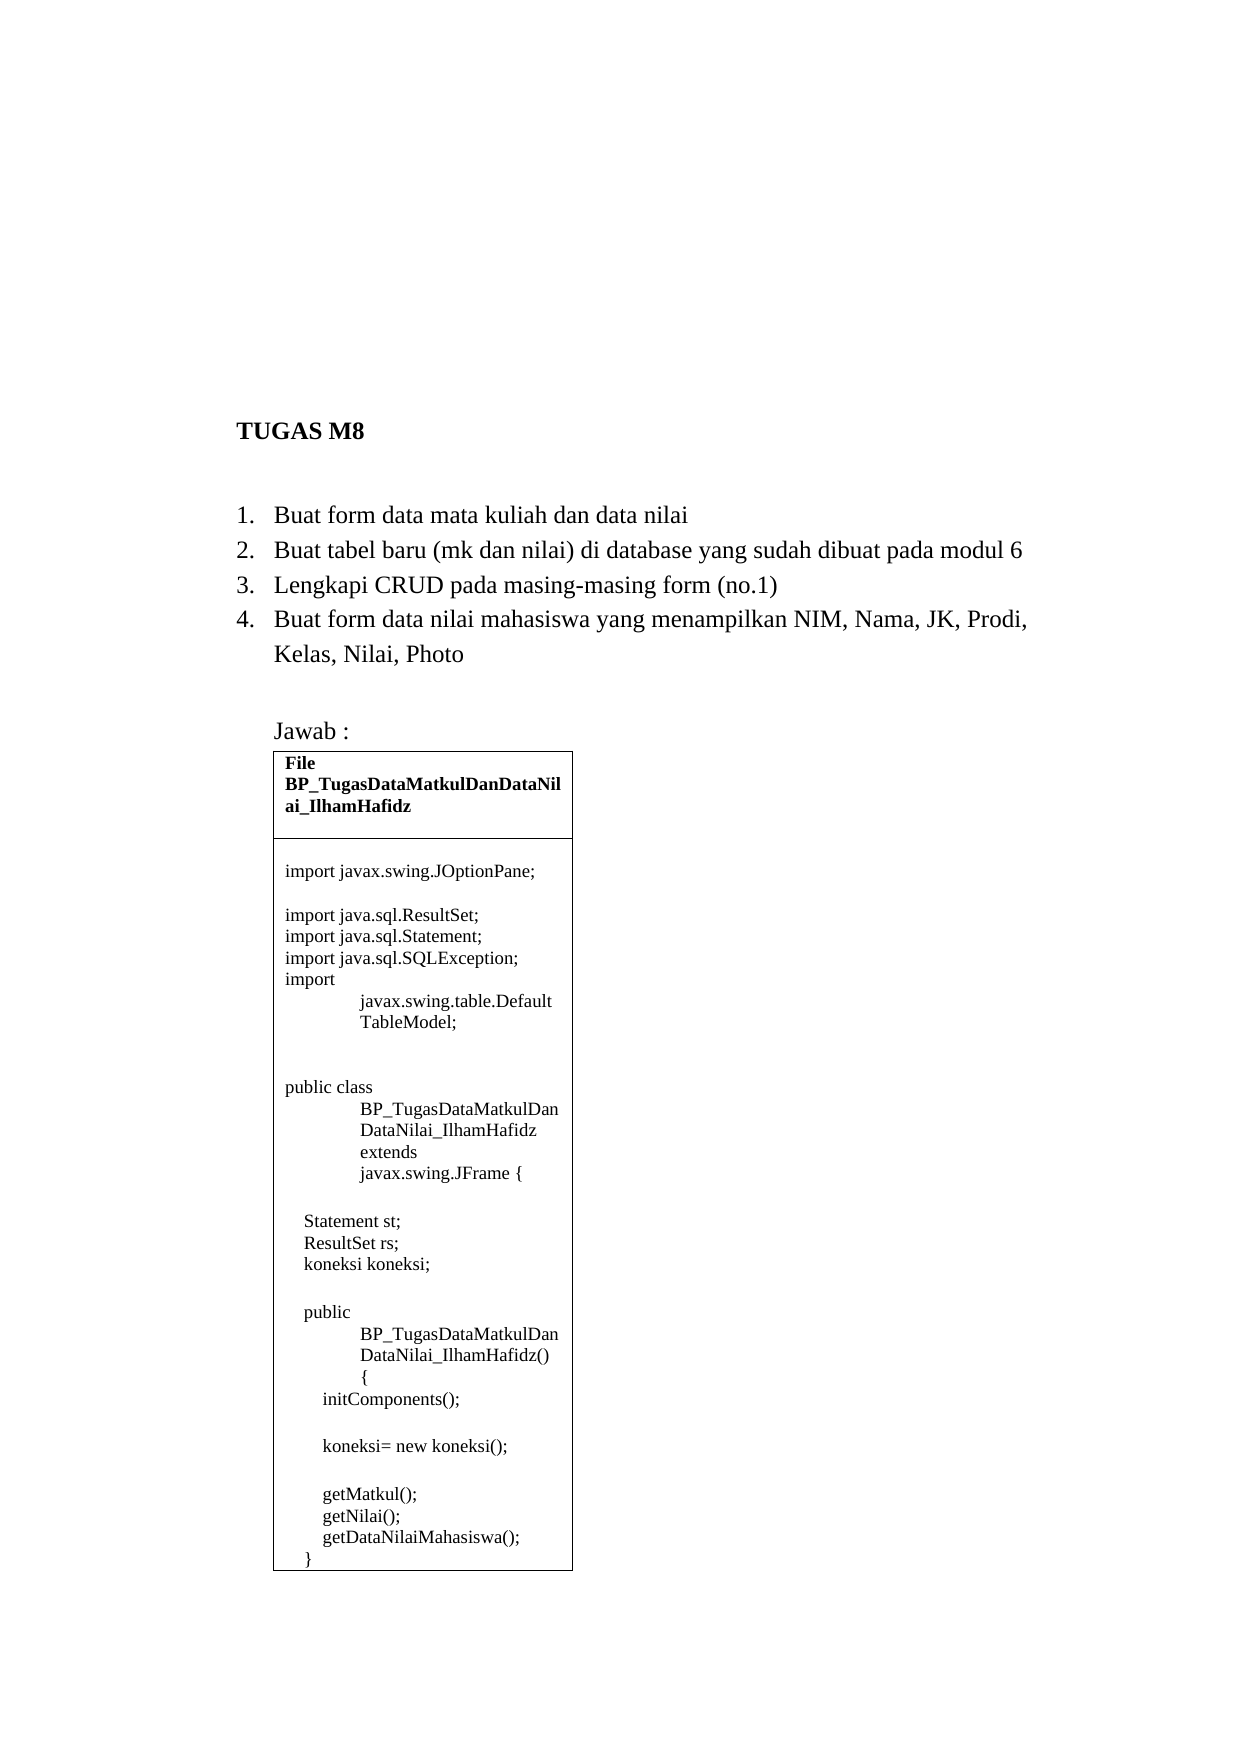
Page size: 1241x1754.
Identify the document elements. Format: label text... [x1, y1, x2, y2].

list Buat form data nilai mahasiswa yang menampilkan NIM, Nama, JK, Prodi, Kelas, Nilai, Photo [236, 604, 1061, 668]
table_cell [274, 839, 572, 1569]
list Buat tabel baru (mk dan nilai) di database yang sudah dibuat pada modul 6 [236, 535, 1061, 564]
text TUGAS M8 [236, 416, 1061, 445]
list Buat form data mata kuliah dan data nilai [236, 500, 1061, 529]
text Jawab : [274, 716, 1061, 744]
list Lengkapi CRUD pada masing-masing form (no.1) [236, 570, 1061, 598]
table_header File BP_TugasDataMatkulDanDataNilai_IlhamHafidz [274, 752, 572, 838]
